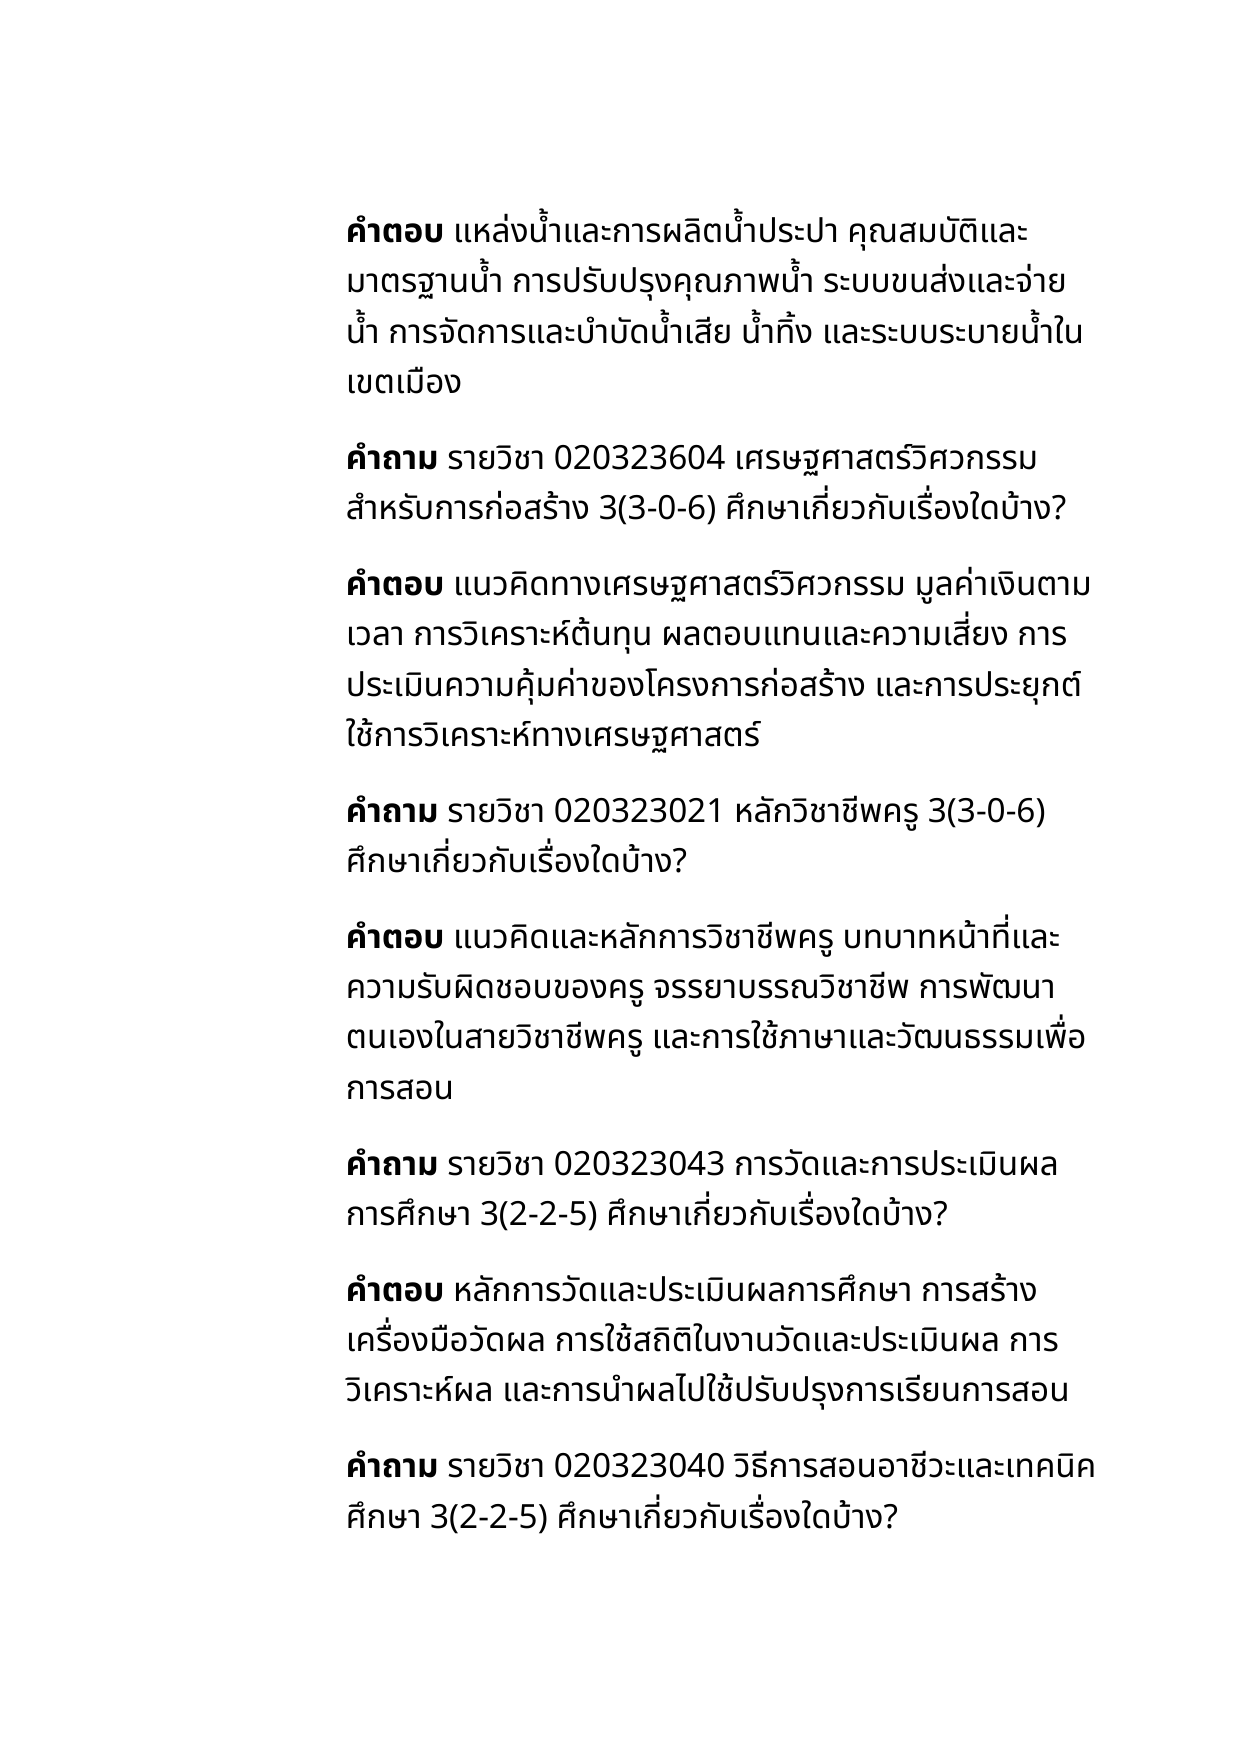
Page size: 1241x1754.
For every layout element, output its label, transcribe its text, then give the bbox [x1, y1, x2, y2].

text คำตอบ แหล่งน้ำและการผลิตน้ำประปา คุณสมบัติและมาตรฐานน้ำ การปรับปรุงคุณภาพน้ำ ระบบขนส่งและจ่ายน้ำ การจัดการและบำบัดน้ำเสีย น้ำทิ้ง และระบบระบายน้ำในเขตเมือง [346, 207, 1098, 408]
text คำถาม รายวิชา 020323021 หลักวิชาชีพครู 3(3-0-6) ศึกษาเกี่ยวกับเรื่องใดบ้าง? [346, 786, 1098, 888]
text คำตอบ หลักการวัดและประเมินผลการศึกษา การสร้างเครื่องมือวัดผล การใช้สถิติในงานวัดและประเมินผล การวิเคราะห์ผล และการนำผลไปใช้ปรับปรุงการเรียนการสอน [346, 1266, 1098, 1417]
text คำถาม รายวิชา 020323043 การวัดและการประเมินผลการศึกษา 3(2-2-5) ศึกษาเกี่ยวกับเรื่องใดบ้าง? [346, 1139, 1098, 1241]
text คำตอบ แนวคิดทางเศรษฐศาสตร์วิศวกรรม มูลค่าเงินตามเวลา การวิเคราะห์ต้นทุน ผลตอบแทนและความเสี่ยง การประเมินความคุ้มค่าของโครงการก่อสร้าง และการประยุกต์ใช้การวิเคราะห์ทางเศรษฐศาสตร์ [346, 560, 1098, 761]
text คำตอบ แนวคิดและหลักการวิชาชีพครู บทบาทหน้าที่และความรับผิดชอบของครู จรรยาบรรณวิชาชีพ การพัฒนาตนเองในสายวิชาชีพครู และการใช้ภาษาและวัฒนธรรมเพื่อการสอน [346, 913, 1098, 1114]
text คำถาม รายวิชา 020323040 วิธีการสอนอาชีวะและเทคนิคศึกษา 3(2-2-5) ศึกษาเกี่ยวกับเรื่องใดบ้าง? [346, 1442, 1098, 1543]
text คำถาม รายวิชา 020323604 เศรษฐศาสตร์วิศวกรรมสำหรับการก่อสร้าง 3(3-0-6) ศึกษาเกี่ยวกับเรื่องใดบ้าง? [346, 433, 1098, 535]
